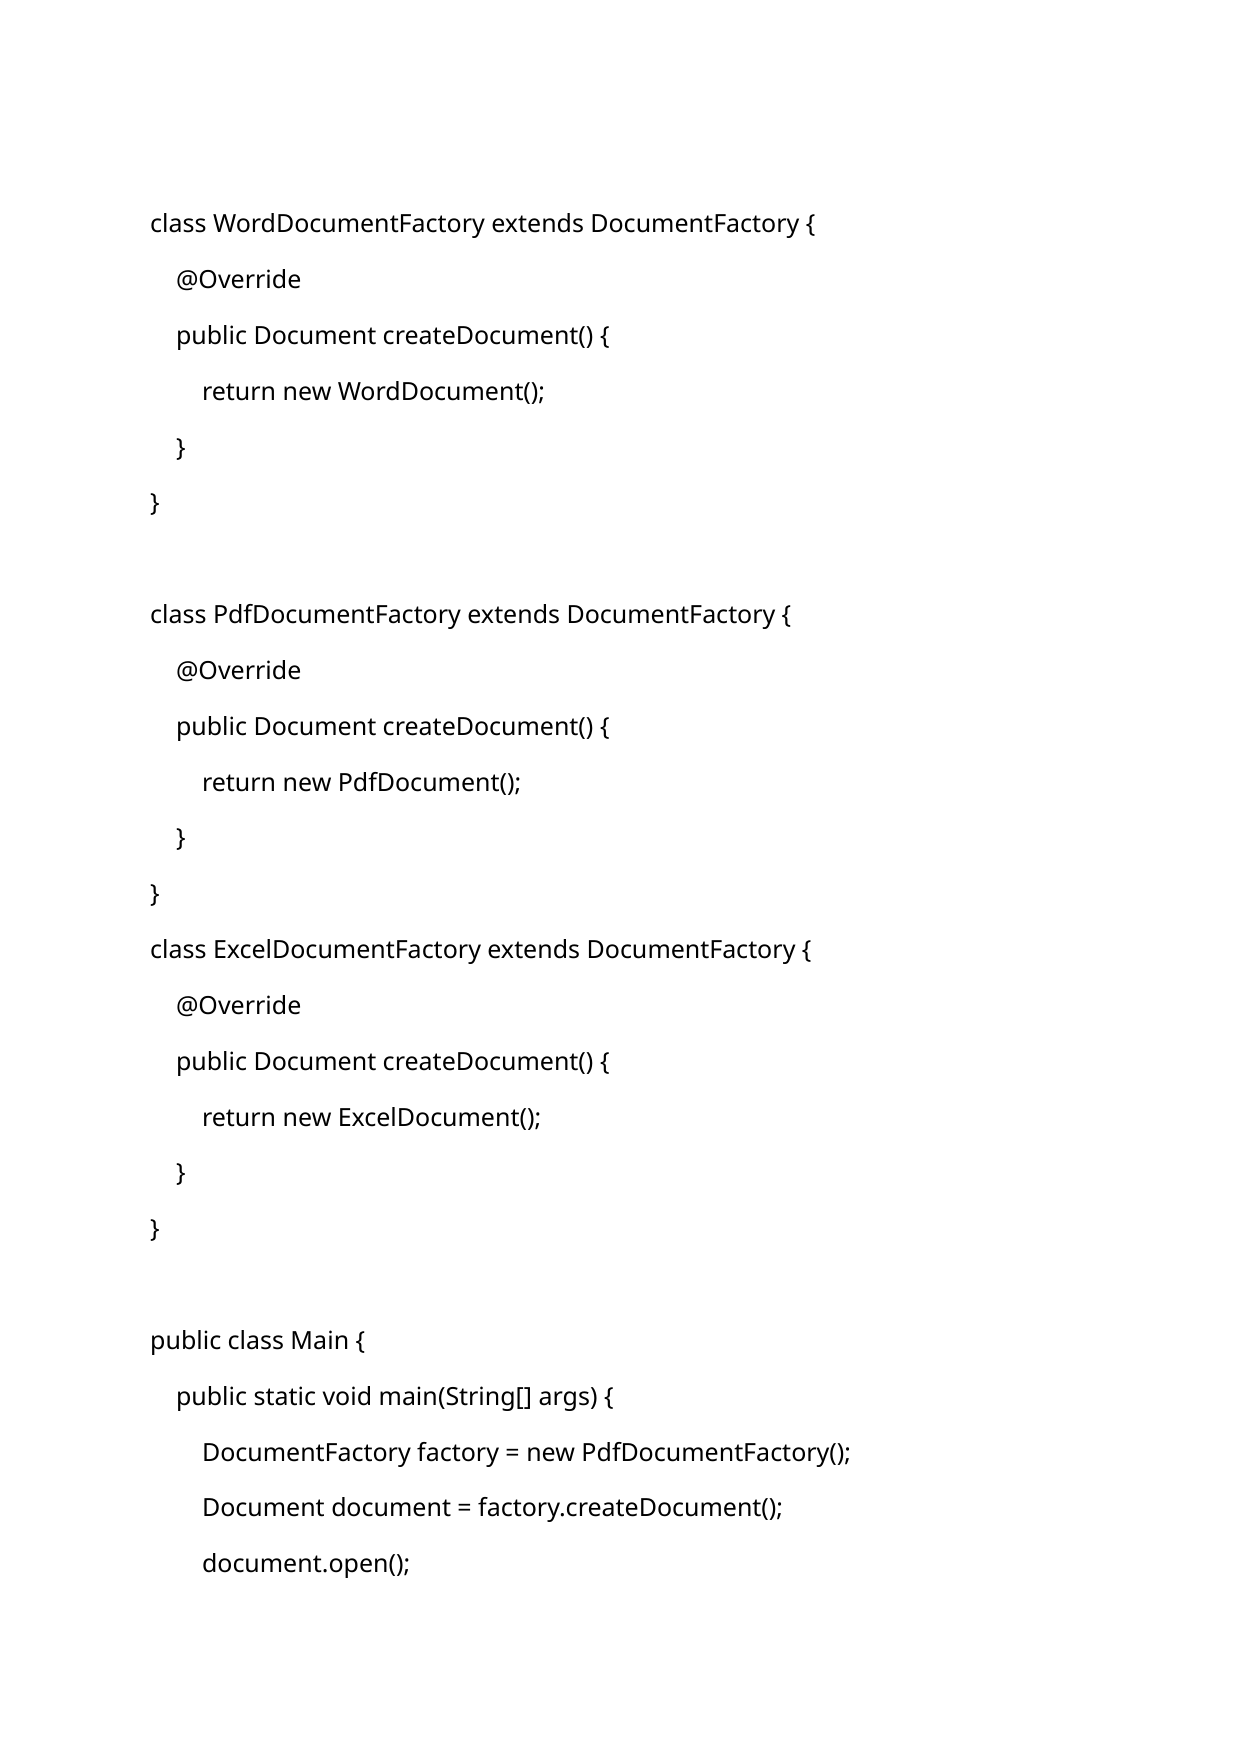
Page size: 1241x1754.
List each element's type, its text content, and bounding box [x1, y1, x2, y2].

text public Document createDocument() { [150, 708, 1090, 742]
text public static void main(String[] args) { [150, 1378, 1090, 1412]
text class ExcelDocumentFactory extends DocumentFactory { [150, 932, 1090, 966]
text @Override [150, 262, 1090, 296]
text return new WordDocument(); [150, 373, 1090, 407]
text } [150, 820, 1090, 854]
text return new PdfDocument(); [150, 764, 1090, 798]
text public Document createDocument() { [150, 317, 1090, 352]
text } [150, 1155, 1090, 1189]
text } [150, 485, 1090, 519]
text Document document = factory.createDocument(); [150, 1490, 1090, 1524]
text } [150, 1211, 1090, 1245]
text } [150, 429, 1090, 463]
text public Document createDocument() { [150, 1043, 1090, 1077]
text } [150, 876, 1090, 910]
text return new ExcelDocument(); [150, 1099, 1090, 1133]
text @Override [150, 652, 1090, 687]
text @Override [150, 987, 1090, 1022]
text class WordDocumentFactory extends DocumentFactory { [150, 206, 1090, 240]
text document.open(); [150, 1546, 1090, 1580]
text DocumentFactory factory = new PdfDocumentFactory(); [150, 1434, 1090, 1468]
text class PdfDocumentFactory extends DocumentFactory { [150, 597, 1090, 631]
text public class Main { [150, 1322, 1090, 1357]
